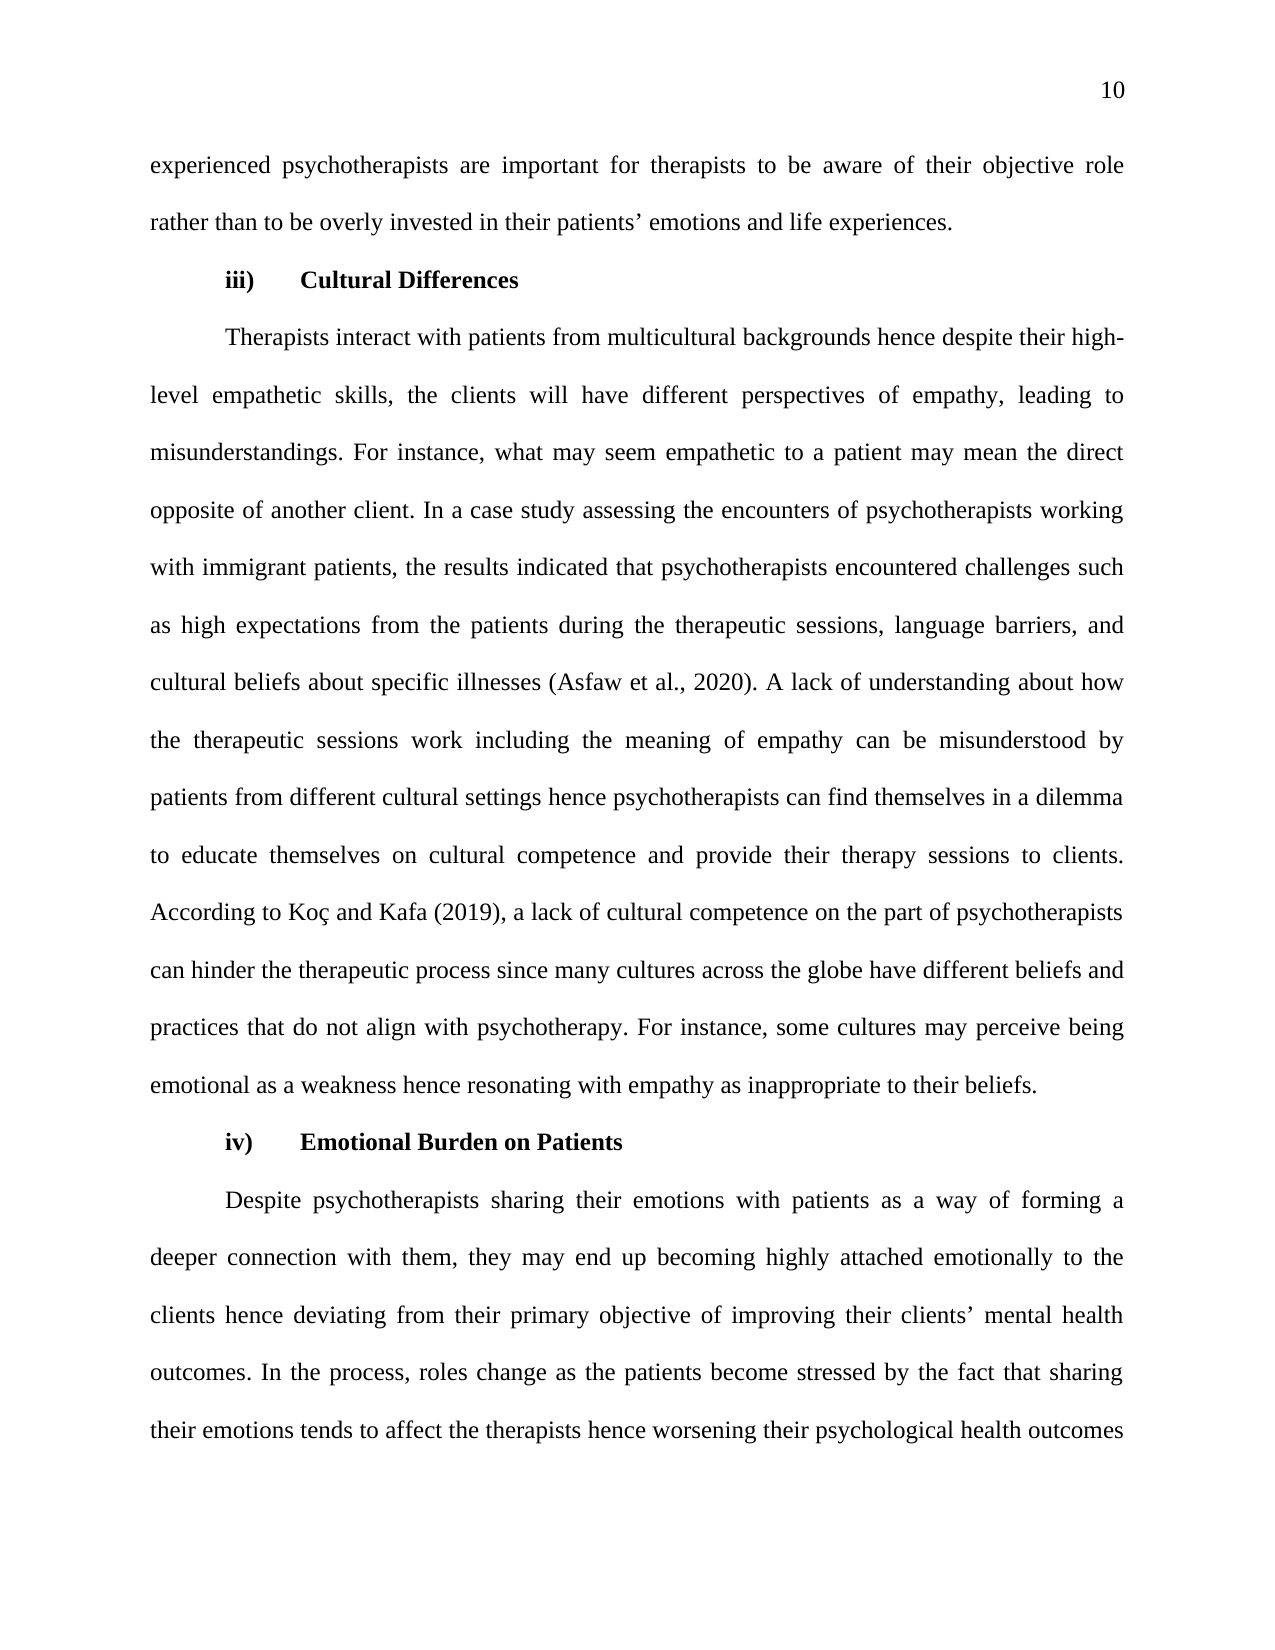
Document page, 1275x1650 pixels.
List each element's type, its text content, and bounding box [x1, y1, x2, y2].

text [150, 150, 1125, 236]
text Therapists interact with patients from multicultural backgrounds hence despite their high-level empathetic skills, the clients will have different perspectives of empathy, leading to misunderstandings. For instance, what may seem empathetic to a patient may mean the direct opposite of another client. In a case study assessing the encounters of psychotherapists working with immigrant patients, the results indicated that psychotherapists encountered challenges such as high expectations from the patients during the therapeutic sessions, language barriers, and cultural beliefs about specific illnesses (Asfaw et al., 2020). A lack of understanding about how the therapeutic sessions work including the meaning of empathy can be misunderstood by patients from different cultural settings hence psychotherapists can find themselves in a dilemma to educate themselves on cultural competence and provide their therapy sessions to clients. According to Koç and Kafa (2019), a lack of cultural competence on the part of psychotherapists can hinder the therapeutic process since many cultures across the globe have different beliefs and practices that do not align with psychotherapy. For instance, some cultures may perceive being emotional as a weakness hence resonating with empathy as inappropriate to their beliefs. [150, 322, 1125, 1099]
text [150, 1185, 1125, 1444]
list Emotional Burden on Patients [225, 1127, 1125, 1156]
list Cultural Differences [225, 265, 1125, 294]
